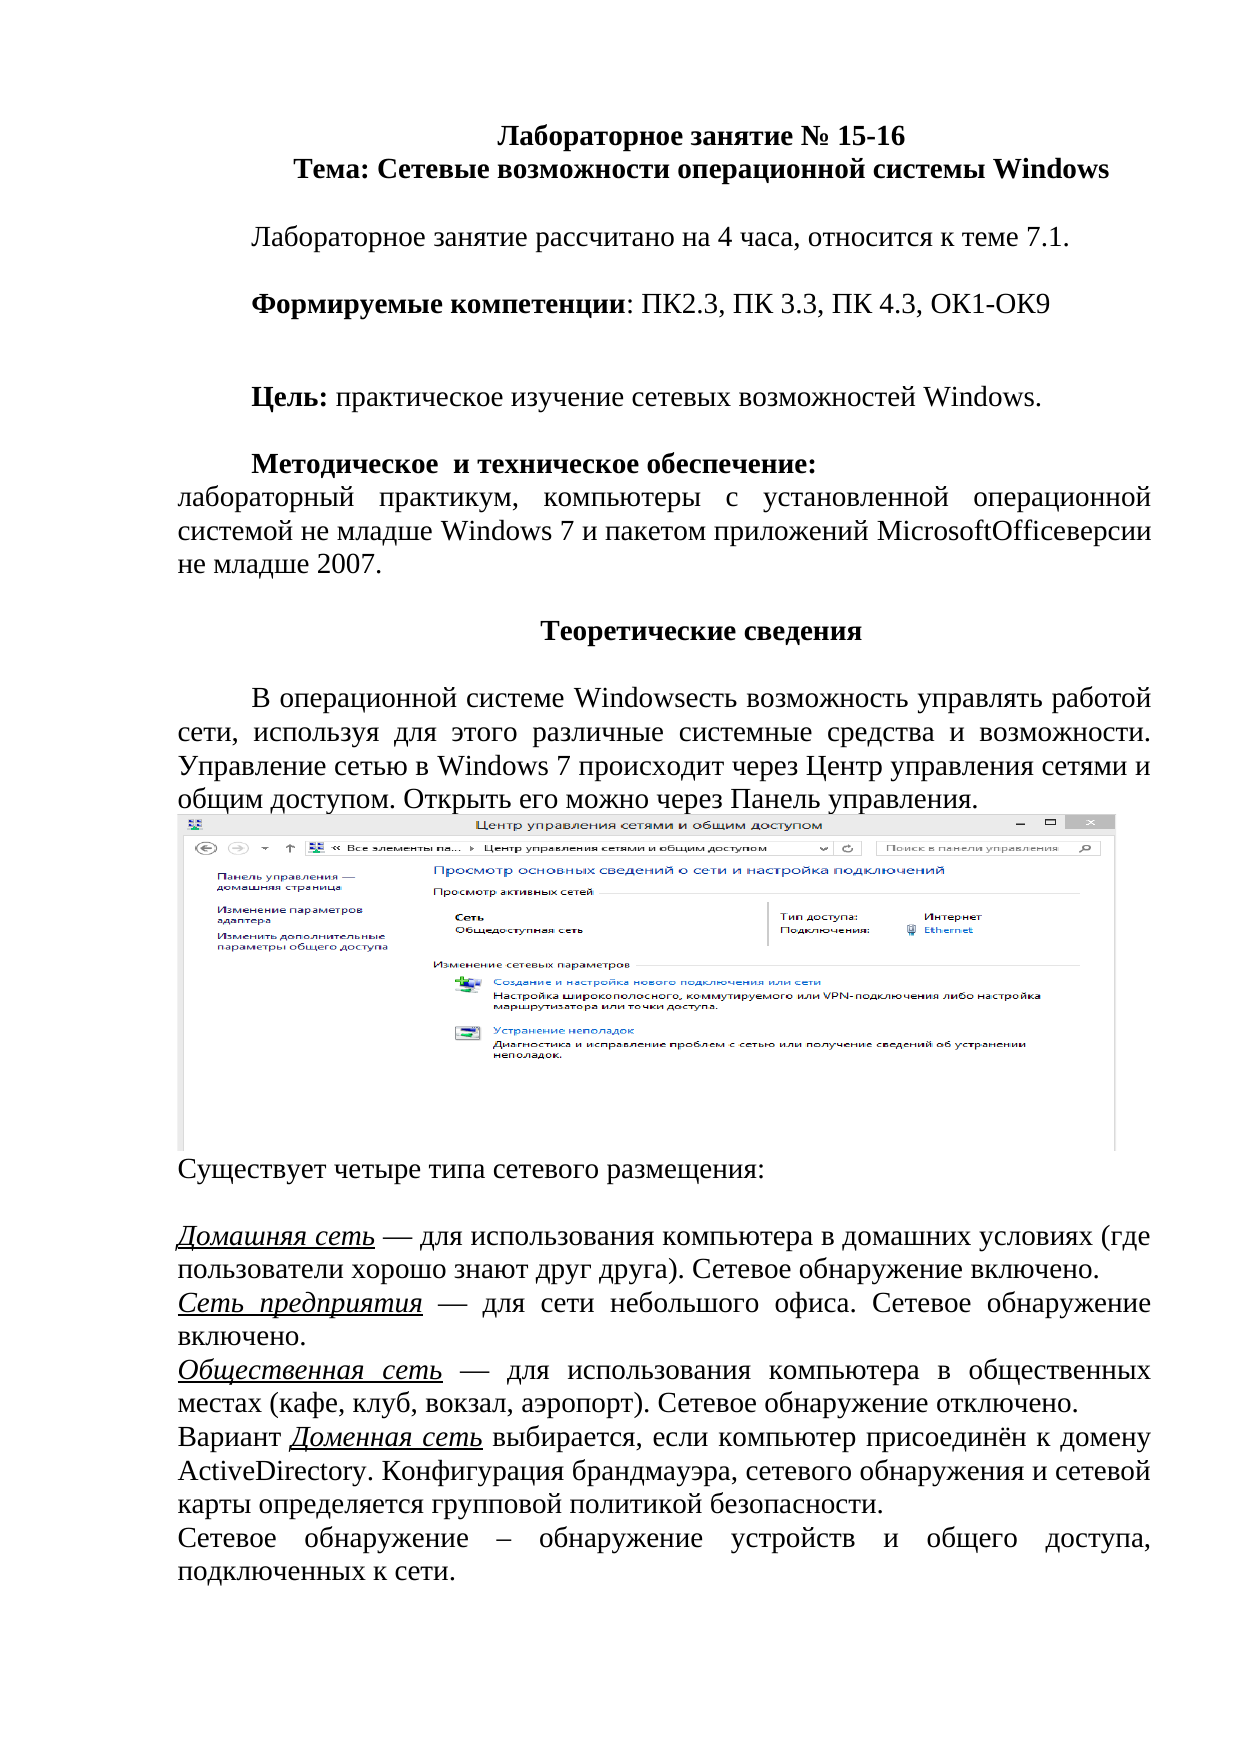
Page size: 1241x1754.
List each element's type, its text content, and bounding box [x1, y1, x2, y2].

text Методическое и техническое обеспечение: [177, 446, 1152, 479]
text Домашняя сеть — для использования компьютера в домашних условиях (где пользователи хорошо знают друг друга). Сетевое обнаружение включено. [177, 1218, 1152, 1285]
text Общественная сеть — для использования компьютера в общественных местах (кафе, клуб, вокзал, аэропорт). Сетевое обнаружение отключено. [177, 1352, 1152, 1419]
text Теоретические сведения [177, 613, 1152, 647]
text Вариант Доменная сеть выбирается, если компьютер присоединён к домену ActiveDirectory. Конфигурация брандмауэра, сетевого обнаружения и сетевой карты определяется групповой политикой безопасности. [177, 1419, 1152, 1520]
text Сеть предприятия — для сети небольшого офиса. Сетевое обнаружение включено. [177, 1285, 1152, 1352]
text В операционной системе Windowsесть возможность управлять работой сети, используя для этого различные системные средства и возможности. Управление сетью в Windows 7 происходит через Центр управления сетями и общим доступом. Открыть его можно через Панель управления. [177, 681, 1152, 815]
picture [177, 814, 1117, 1151]
text Тема: Сетевые возможности операционной системы Windows [177, 152, 1152, 185]
text Существует четыре типа сетевого размещения: [177, 1151, 1152, 1184]
text Лабораторное занятие № 15-16 [177, 118, 1152, 152]
text Сетевое обнаружение – обнаружение устройств и общего доступа, подключенных к сети. [177, 1520, 1152, 1587]
text Цель: практическое изучение сетевых возможностей Windows. [177, 379, 1152, 412]
text лабораторный практикум, компьютеры с установленной операционной системой не младше Windows 7 и пакетом приложений MicrosoftOfficeверсии не младше 2007. [177, 479, 1152, 580]
text Лабораторное занятие рассчитано на 4 часа, относится к теме 7.1. [177, 219, 1152, 252]
text Формируемые компетенции: ПК2.3, ПК 3.3, ПК 4.3, ОК1-ОК9 [177, 286, 1152, 319]
